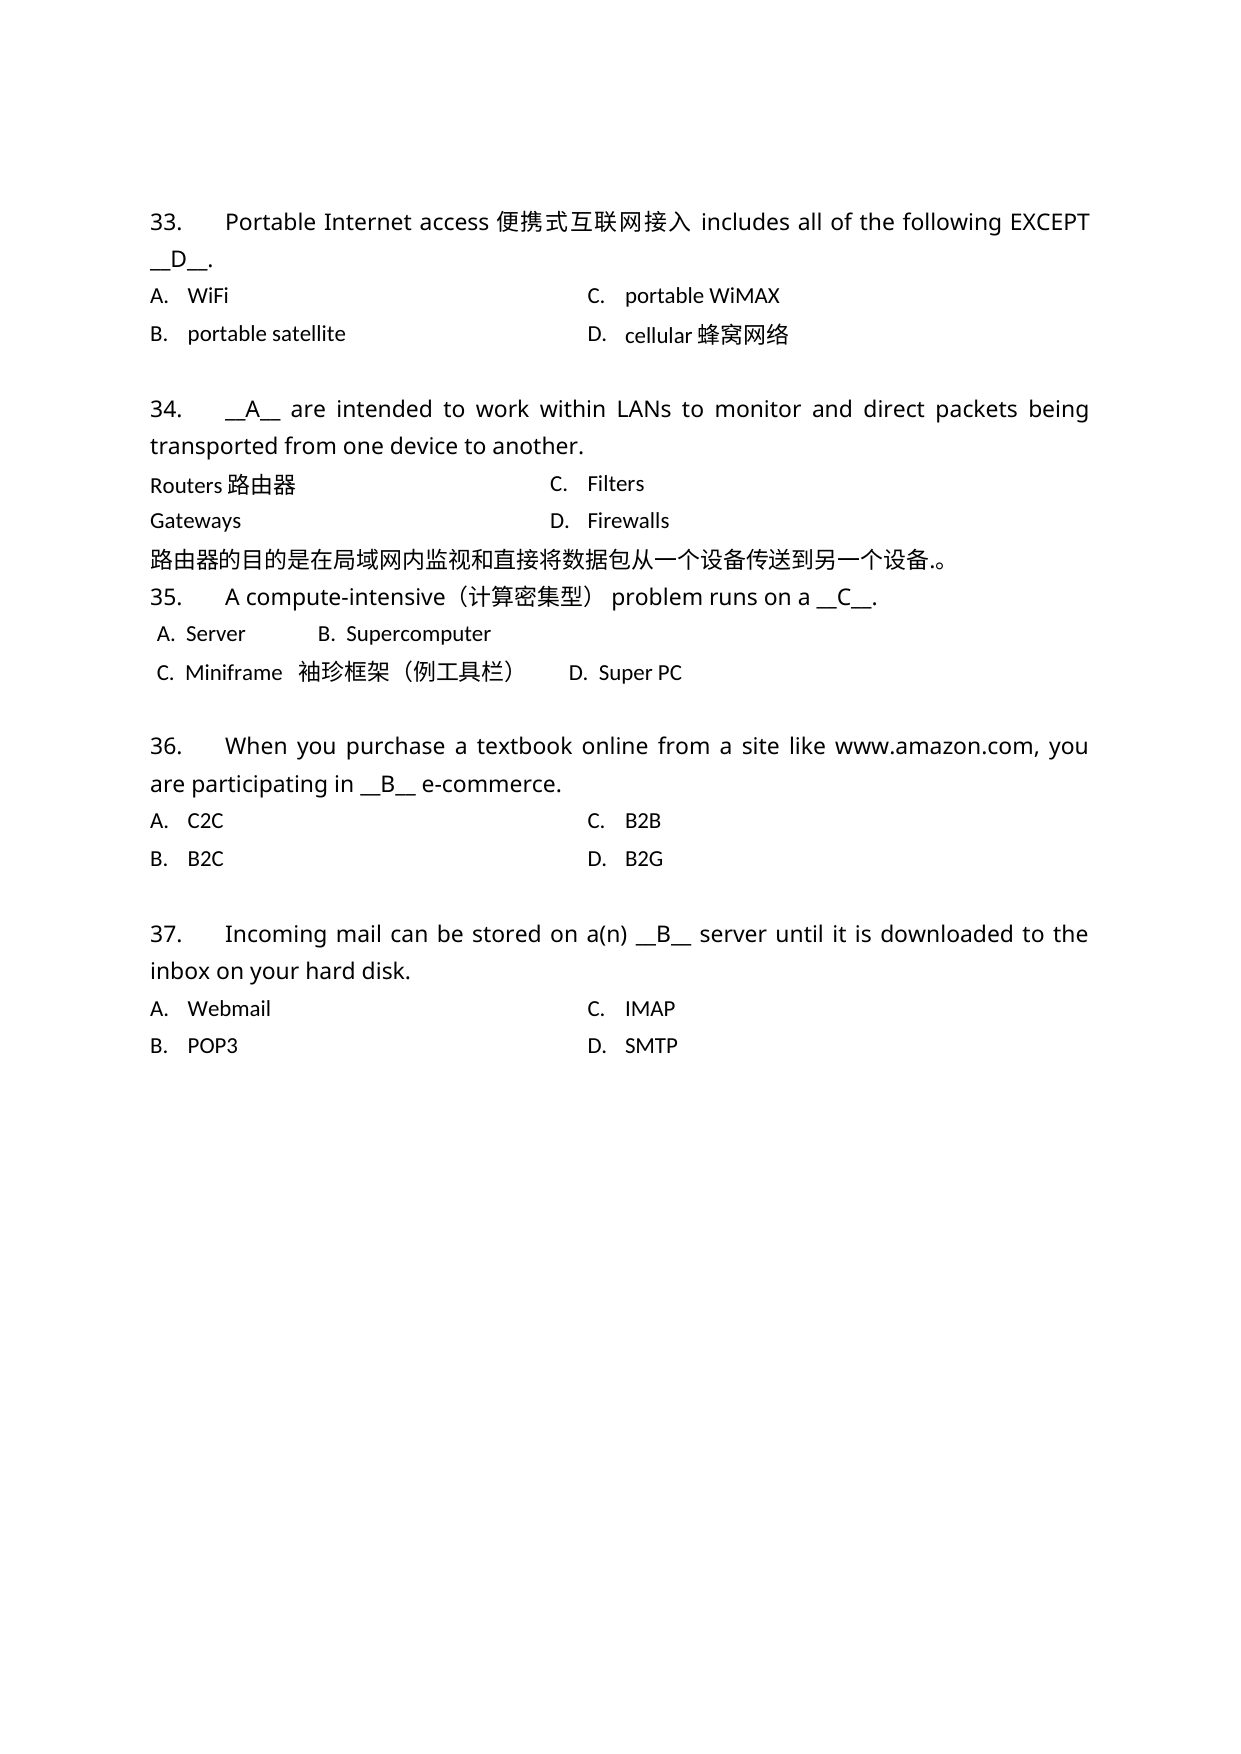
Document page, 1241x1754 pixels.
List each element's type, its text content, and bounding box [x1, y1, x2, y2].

table_cell D. [583, 840, 620, 877]
table_header C. [583, 802, 620, 839]
text 35. A compute-intensive（计算密集型） problem runs on a __C__. [150, 577, 1090, 614]
text 33. Portable Internet access便携式互联网接入 includes all of the following EXCEPT __D__. [150, 202, 1090, 277]
table_header Filters [583, 465, 982, 502]
text 36. When you purchase a textbook online from a site like www.amazon.com, you are participating in __B__ e-commerce. [150, 727, 1090, 802]
table_header C. [545, 465, 582, 502]
table_header C2C [183, 802, 583, 839]
table_cell D. [583, 315, 620, 352]
table_cell POP3 [183, 1027, 583, 1064]
table_header Routers路由器 [145, 465, 545, 502]
table_header A. Server B. Supercomputer C. Miniframe 袖珍框架（例工具栏） D. Super PC [152, 615, 1033, 689]
table_header A. [145, 802, 183, 839]
table_header IMAP [620, 990, 1020, 1027]
table_cell D. [583, 1027, 620, 1064]
table_cell D. [545, 502, 582, 539]
table_header C. [583, 990, 620, 1027]
table_header B2B [620, 802, 1020, 839]
text 路由器的目的是在局域网内监视和直接将数据包从一个设备传送到另一个设备.。 [150, 539, 1090, 577]
table_cell B2C [183, 840, 583, 877]
table_header portable WiMAX [620, 277, 1020, 314]
text 37. Incoming mail can be stored on a(n) __B__ server until it is downloaded to the inbox on your hard disk. [150, 914, 1090, 989]
table_cell cellular蜂窝网络 [620, 315, 1020, 352]
table_header WiFi [183, 277, 583, 314]
table_header C. [583, 277, 620, 314]
table_header A. [145, 277, 183, 314]
table_cell Firewalls [583, 502, 982, 539]
table_cell B. [145, 1027, 183, 1064]
table_cell portable satellite [183, 315, 583, 352]
table_header Webmail [183, 990, 583, 1027]
table_cell B. [145, 840, 183, 877]
table_header A. [145, 990, 183, 1027]
text 34. __A__ are intended to work within LANs to monitor and direct packets being transported from one device to another. [150, 389, 1090, 464]
table_cell SMTP [620, 1027, 1020, 1064]
table_cell B. [145, 315, 183, 352]
table_cell Gateways [145, 502, 545, 539]
table_cell B2G [620, 840, 1020, 877]
